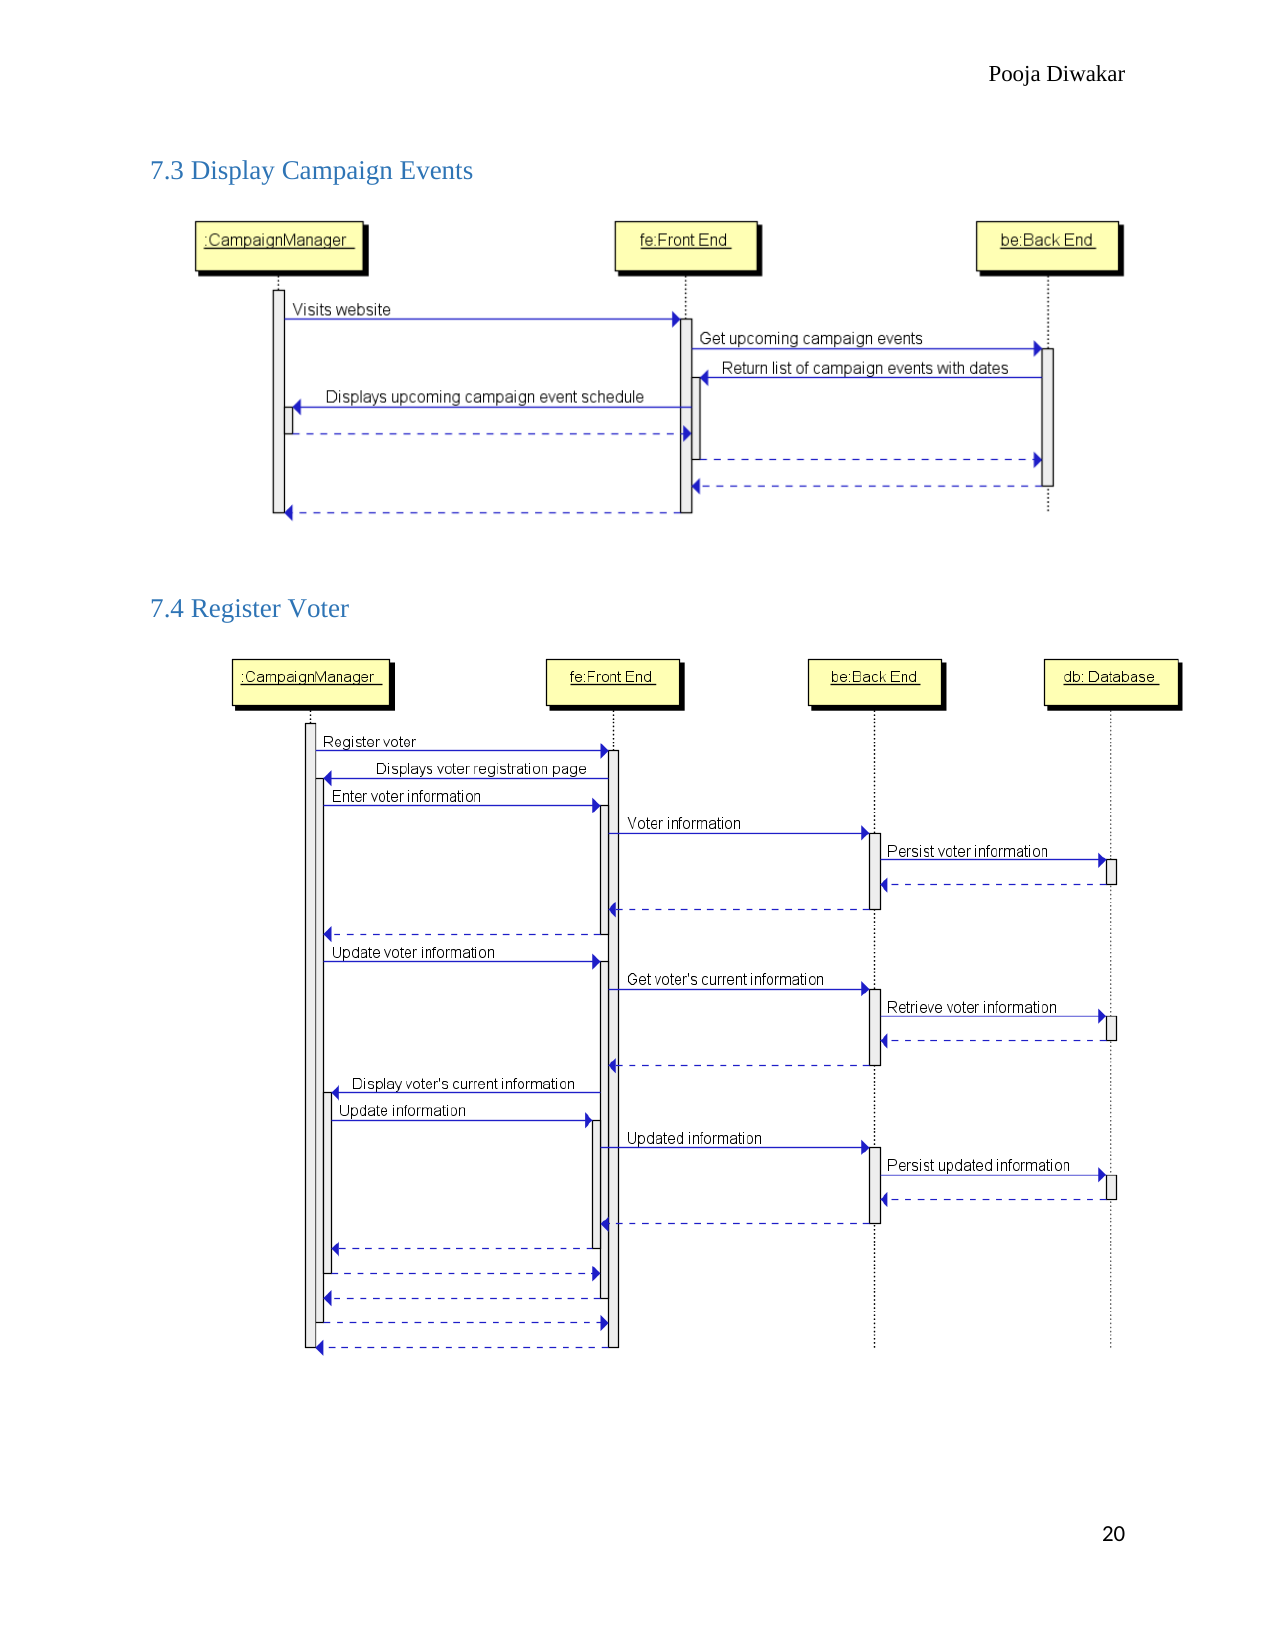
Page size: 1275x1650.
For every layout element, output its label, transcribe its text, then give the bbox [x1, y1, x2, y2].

subtitle 7.4 Register Voter [150, 592, 1125, 623]
subtitle 7.3 Display Campaign Events [150, 154, 1125, 185]
picture [225, 653, 1200, 1380]
picture [187, 215, 1163, 582]
